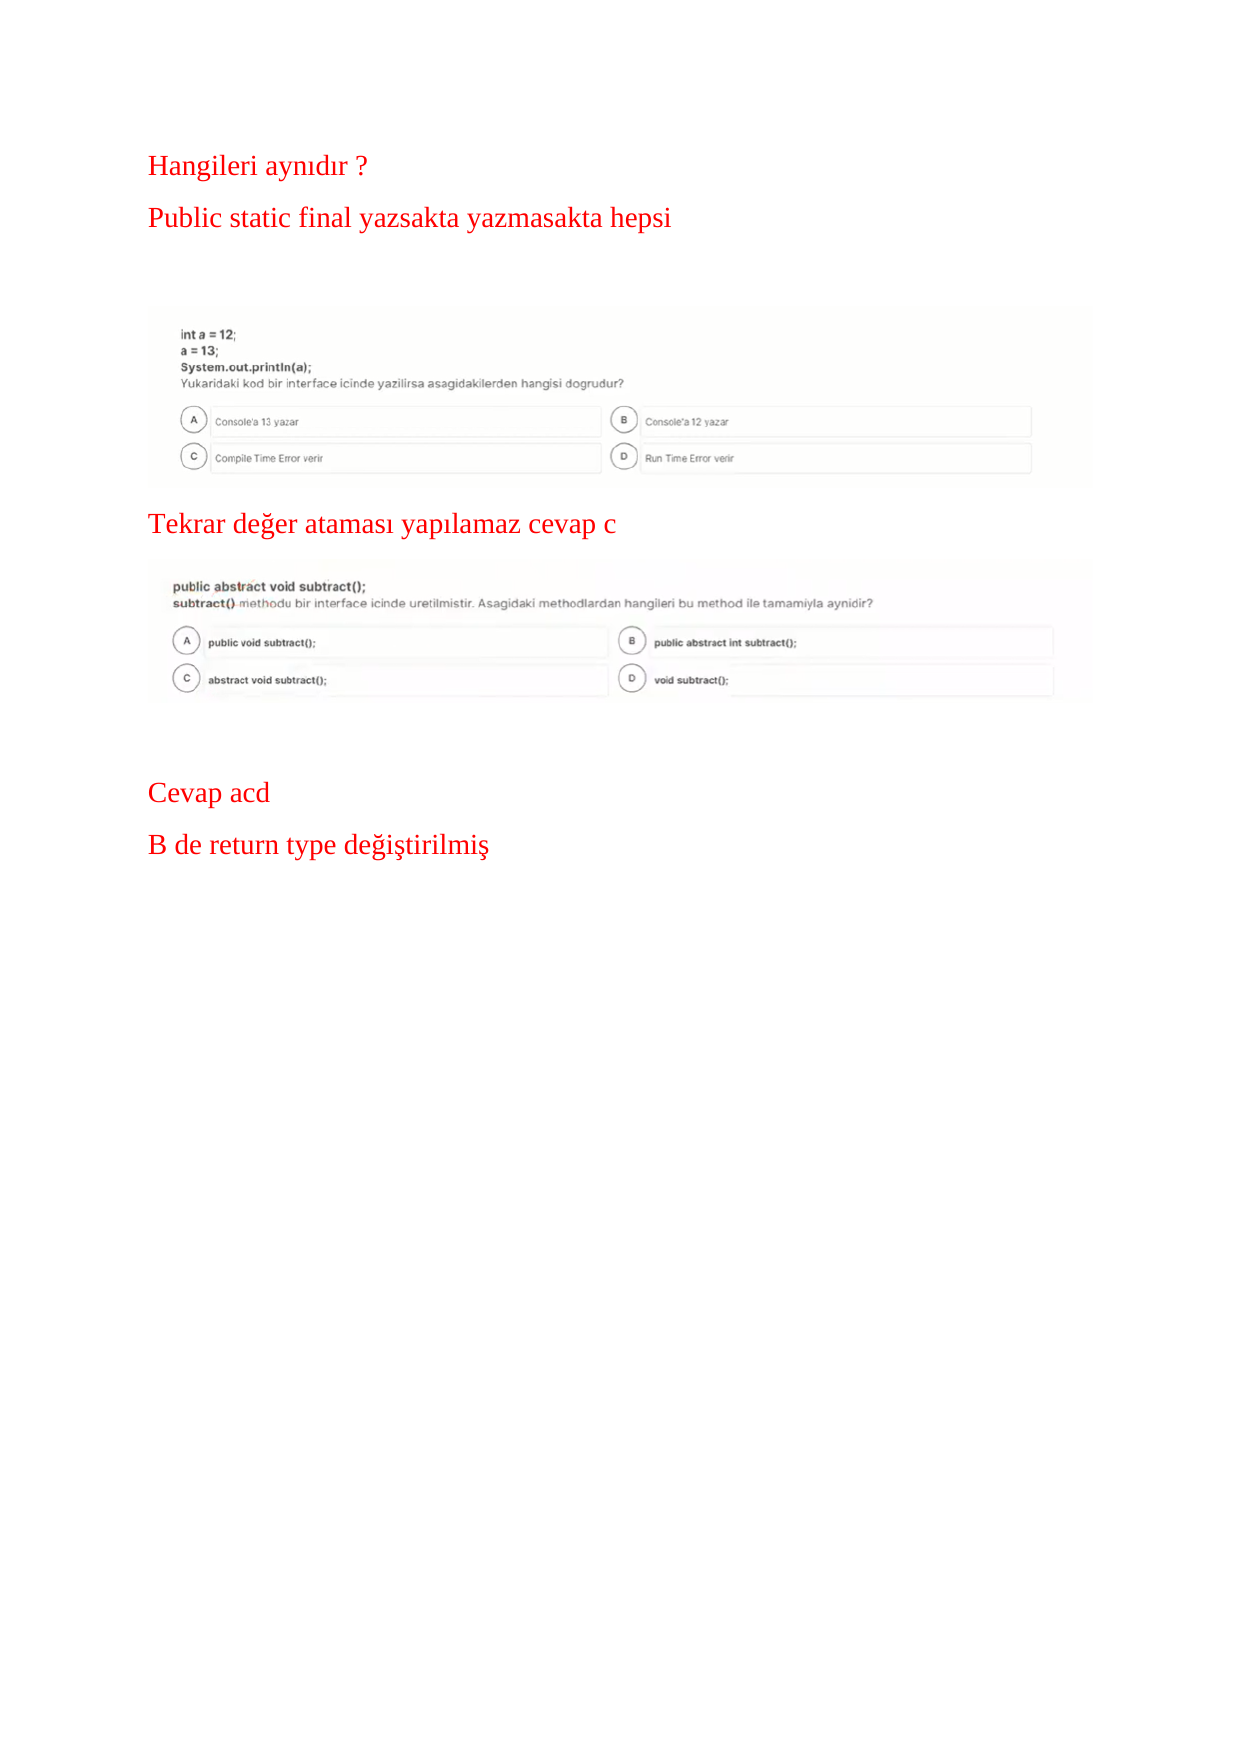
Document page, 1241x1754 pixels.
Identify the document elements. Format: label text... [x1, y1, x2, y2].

text Tekrar değer ataması yapılamaz cevap c [148, 506, 1093, 540]
picture [147, 559, 1093, 703]
text Cevap acd [148, 775, 1093, 808]
text Hangileri aynıdır ? [148, 148, 1093, 181]
text Public static final yazsakta yazmasakta hepsi [148, 200, 1093, 234]
text B de return type değiştirilmiş [148, 827, 1093, 861]
picture [147, 306, 1093, 488]
